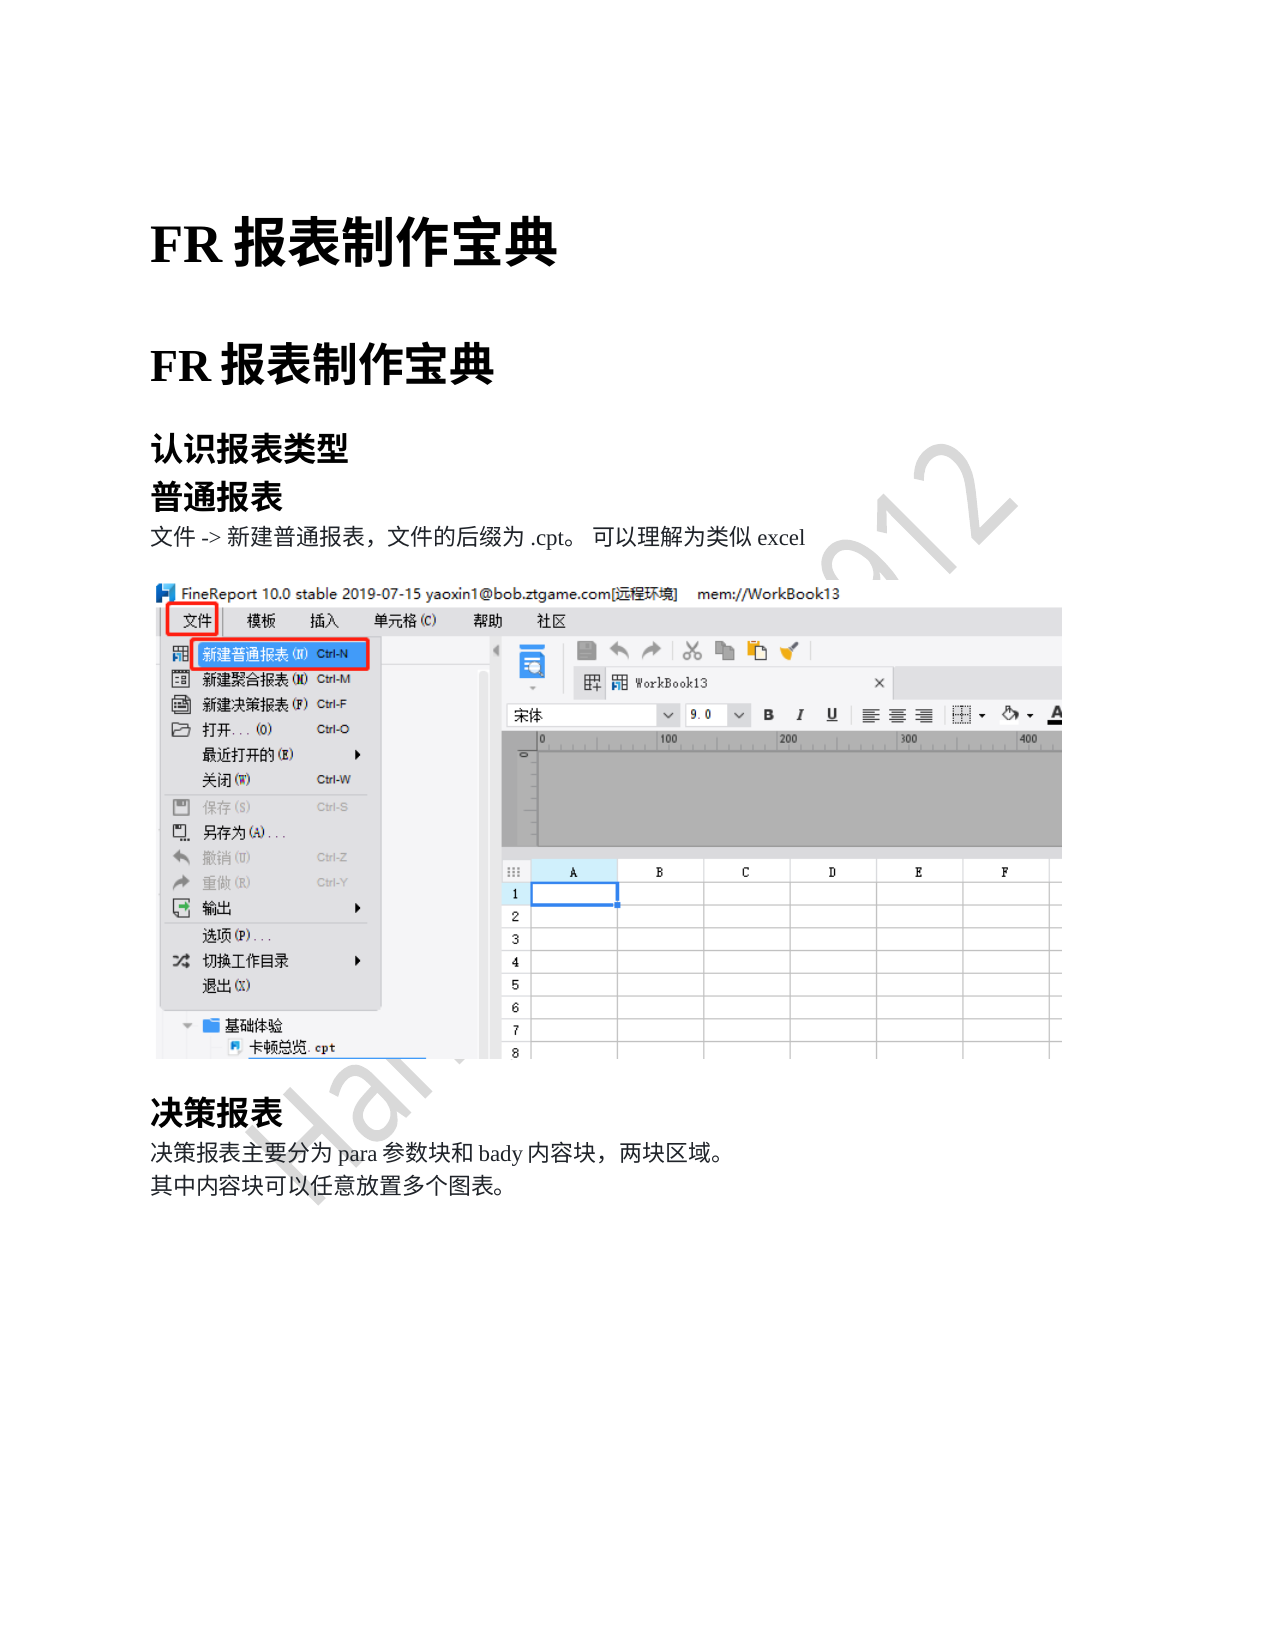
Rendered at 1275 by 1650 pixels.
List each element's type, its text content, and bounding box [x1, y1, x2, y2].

text 文件 -> 新建普通报表，文件的后缀为 .cpt。 可以理解为类似excel [150, 519, 1125, 552]
text 决策报表主要分为para参数块和bady内容块，两块区域。 [150, 1135, 1125, 1168]
text 其中内容块可以任意放置多个图表。 [150, 1168, 1125, 1201]
picture [155, 580, 1062, 1059]
text FR报表制作宝典 [150, 200, 1125, 278]
